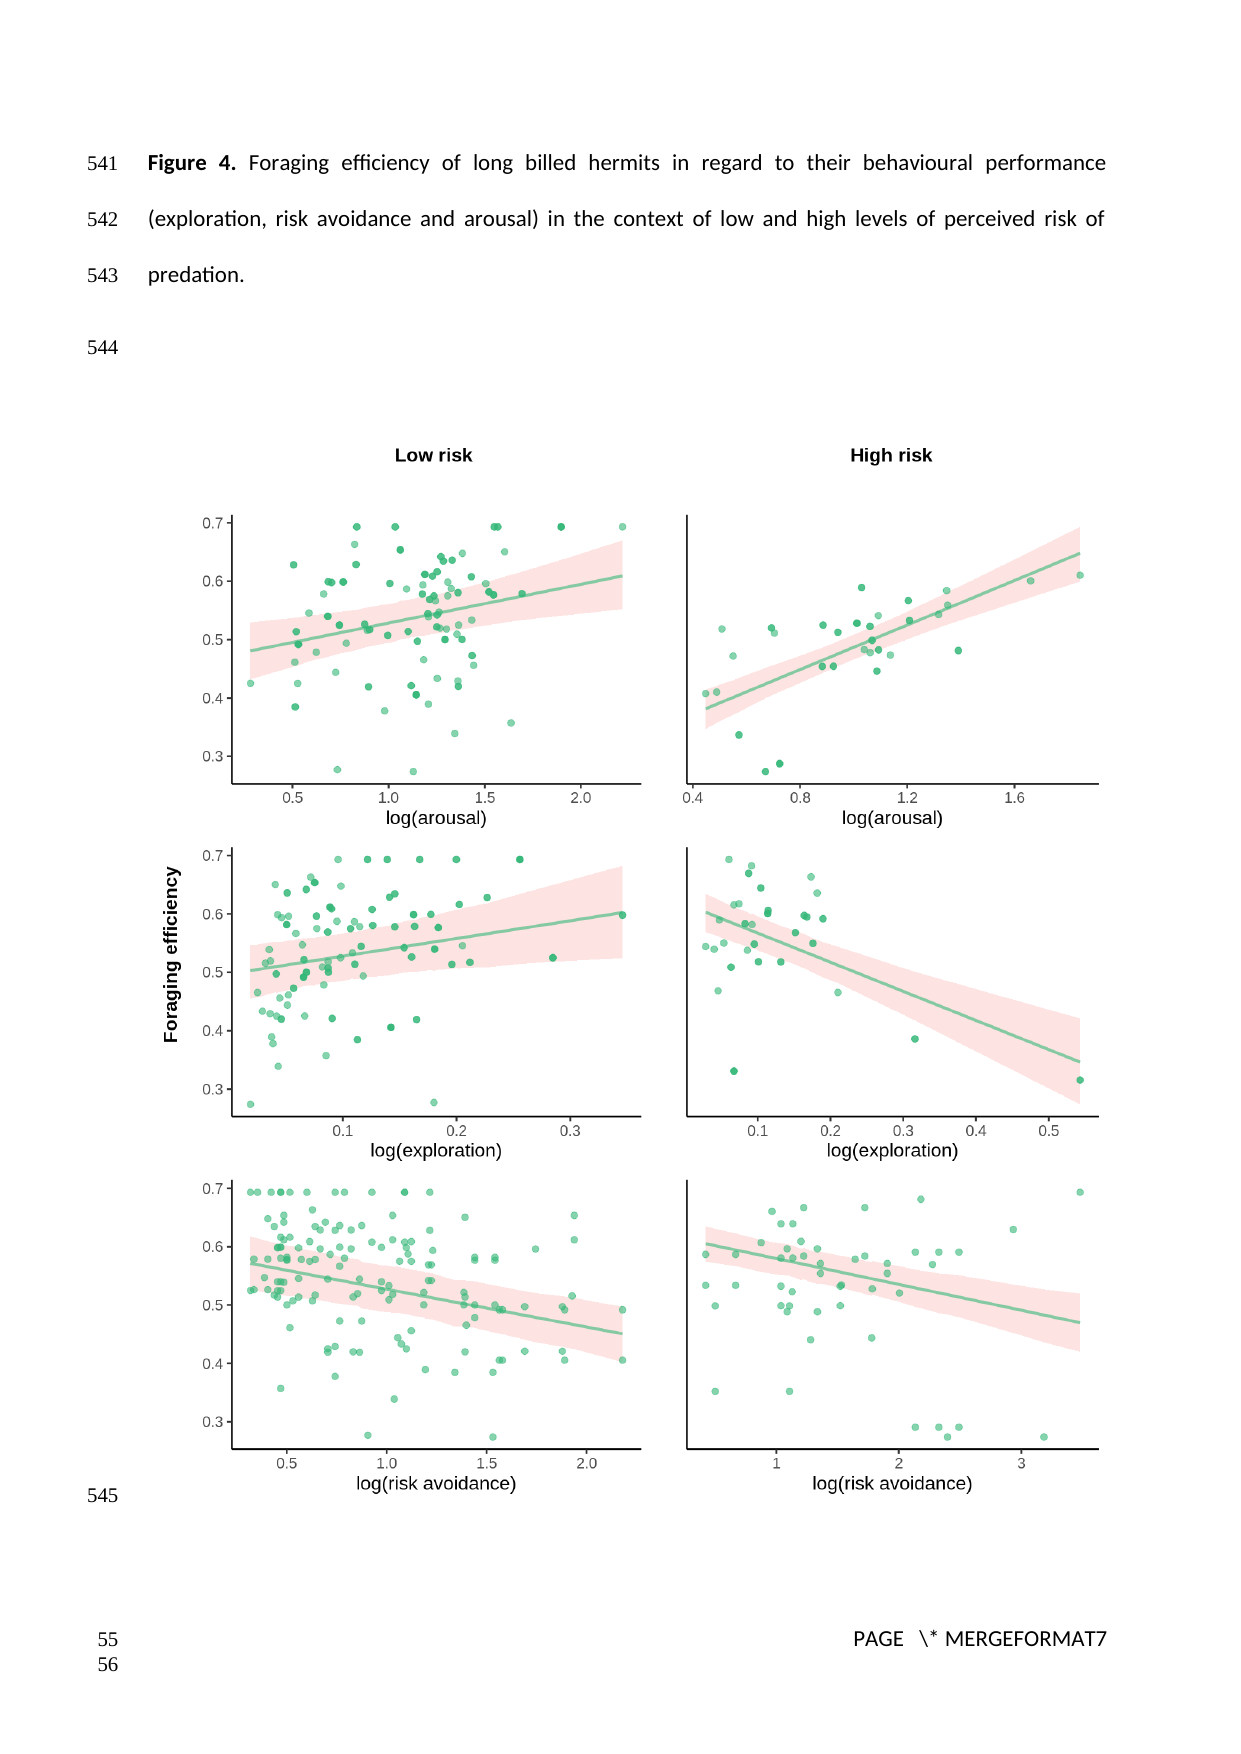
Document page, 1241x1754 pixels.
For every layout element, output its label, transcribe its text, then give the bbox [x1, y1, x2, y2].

text Figure 4. Foraging efficiency of long billed hermits in regard to their behavioural performance (exploration, risk avoidance and arousal) in the context of low and high levels of perceived risk of predation. [148, 148, 1107, 288]
picture [147, 405, 1108, 1503]
